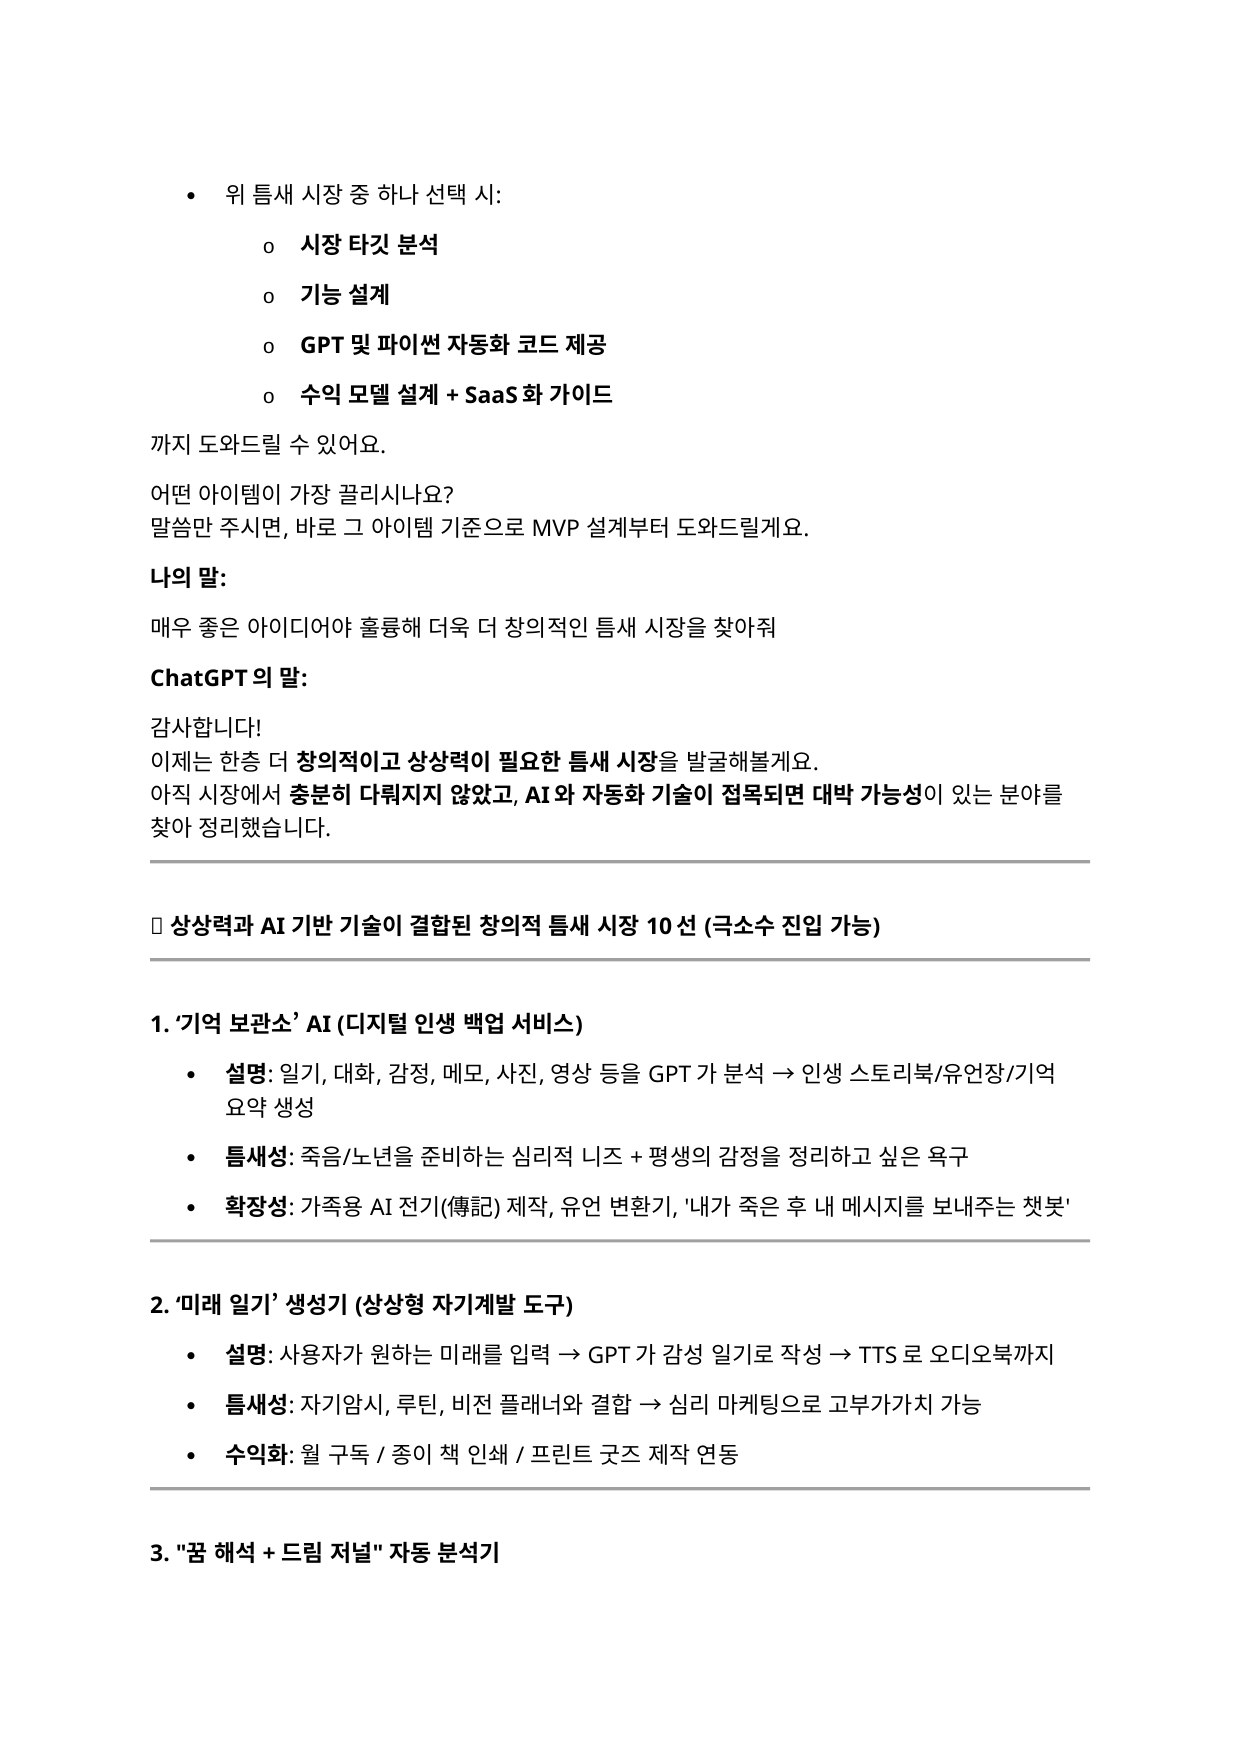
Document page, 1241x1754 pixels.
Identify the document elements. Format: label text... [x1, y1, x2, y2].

list 수익 모델 설계 + SaaS화 가이드 [262, 377, 1090, 410]
text 매우 좋은 아이디어야 훌륭해 더욱 더 창의적인 틈새 시장을 찾아줘 [150, 610, 1090, 643]
text 어떤 아이템이 가장 끌리시나요? 말씀만 주시면, 바로 그 아이템 기준으로 MVP 설계부터 도와드릴게요. [150, 477, 1090, 544]
list 설명: 일기, 대화, 감정, 메모, 사진, 영상 등을 GPT가 분석 → 인생 스토리북/유언장/기억 요약 생성 [187, 1056, 1090, 1123]
list 틈새성: 죽음/노년을 준비하는 심리적 니즈 + 평생의 감정을 정리하고 싶은 욕구 [187, 1139, 1090, 1173]
text 3. "꿈 해석 + 드림 저널" 자동 분석기 [150, 1535, 1090, 1568]
text ChatGPT의 말: [150, 660, 1090, 693]
list 틈새성: 자기암시, 루틴, 비전 플래너와 결합 → 심리 마케팅으로 고부가가치 가능 [187, 1387, 1090, 1421]
list GPT 및 파이썬 자동화 코드 제공 [262, 327, 1090, 360]
list 설명: 사용자가 원하는 미래를 입력 → GPT가 감성 일기로 작성 → TTS로 오디오북까지 [187, 1337, 1090, 1371]
list 수익화: 월 구독 / 종이 책 인쇄 / 프린트 굿즈 제작 연동 [187, 1437, 1090, 1471]
list 위 틈새 시장 중 하나 선택 시: [187, 177, 1090, 211]
text 감사합니다! 이제는 한층 더 창의적이고 상상력이 필요한 틈새 시장을 발굴해볼게요. 아직 시장에서 충분히 다뤄지지 않았고, AI와 자동화 기술이 접목되면 대박 가능성이 있는 분야를 찾아 정리했습니다. [150, 710, 1090, 843]
list 기능 설계 [262, 277, 1090, 310]
text 까지 도와드릴 수 있어요. [150, 427, 1090, 460]
text 1. ‘기억 보관소’ AI (디지털 인생 백업 서비스) [150, 1006, 1090, 1039]
text 2. ‘미래 일기’ 생성기 (상상형 자기계발 도구) [150, 1287, 1090, 1321]
list 확장성: 가족용 AI 전기(傳記) 제작, 유언 변환기, '내가 죽은 후 내 메시지를 보내주는 챗봇' [187, 1189, 1090, 1223]
text ✅ 상상력과 AI 기반 기술이 결합된 창의적 틈새 시장 10선 (극소수 진입 가능) [150, 908, 1090, 941]
list 시장 타깃 분석 [262, 227, 1090, 260]
text 나의 말: [150, 560, 1090, 594]
